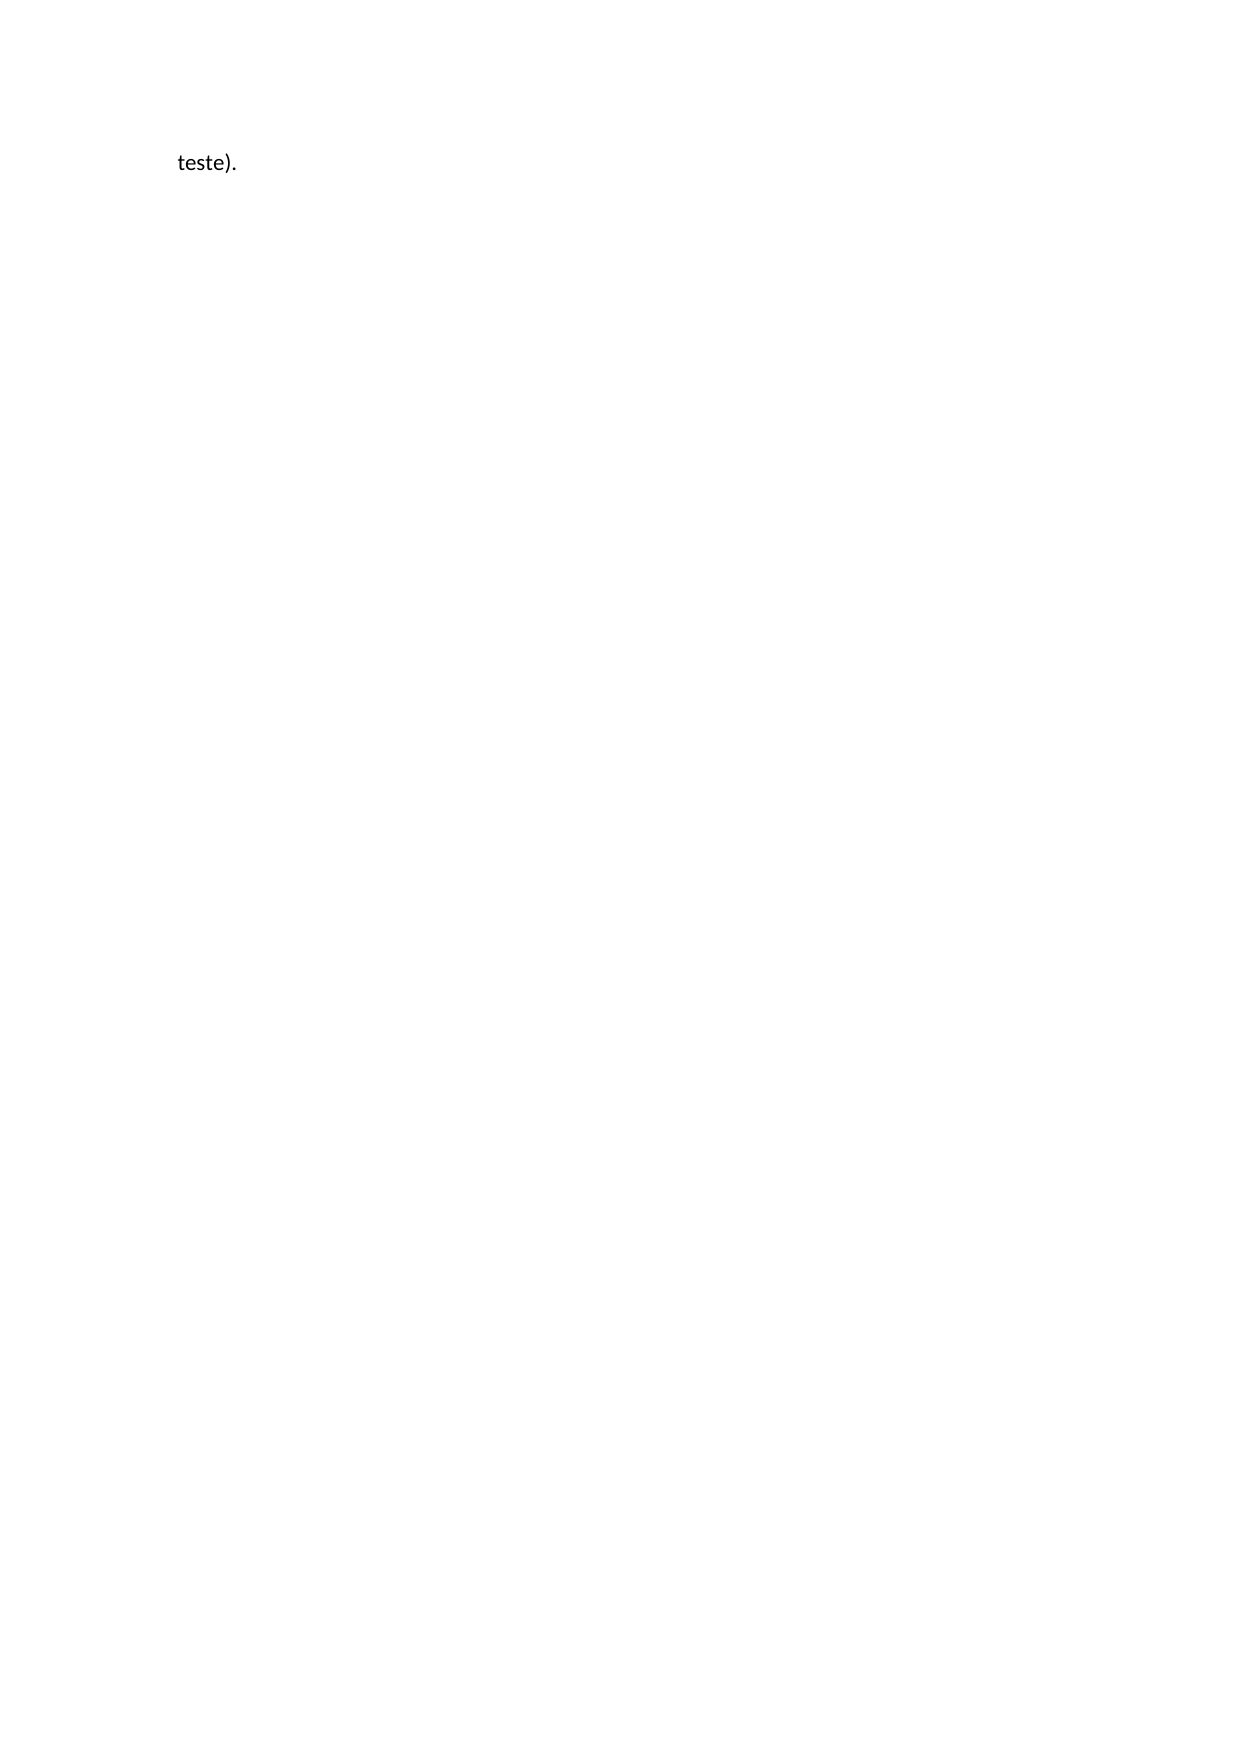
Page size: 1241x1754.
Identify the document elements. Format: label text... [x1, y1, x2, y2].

text teste). [177, 148, 1063, 176]
